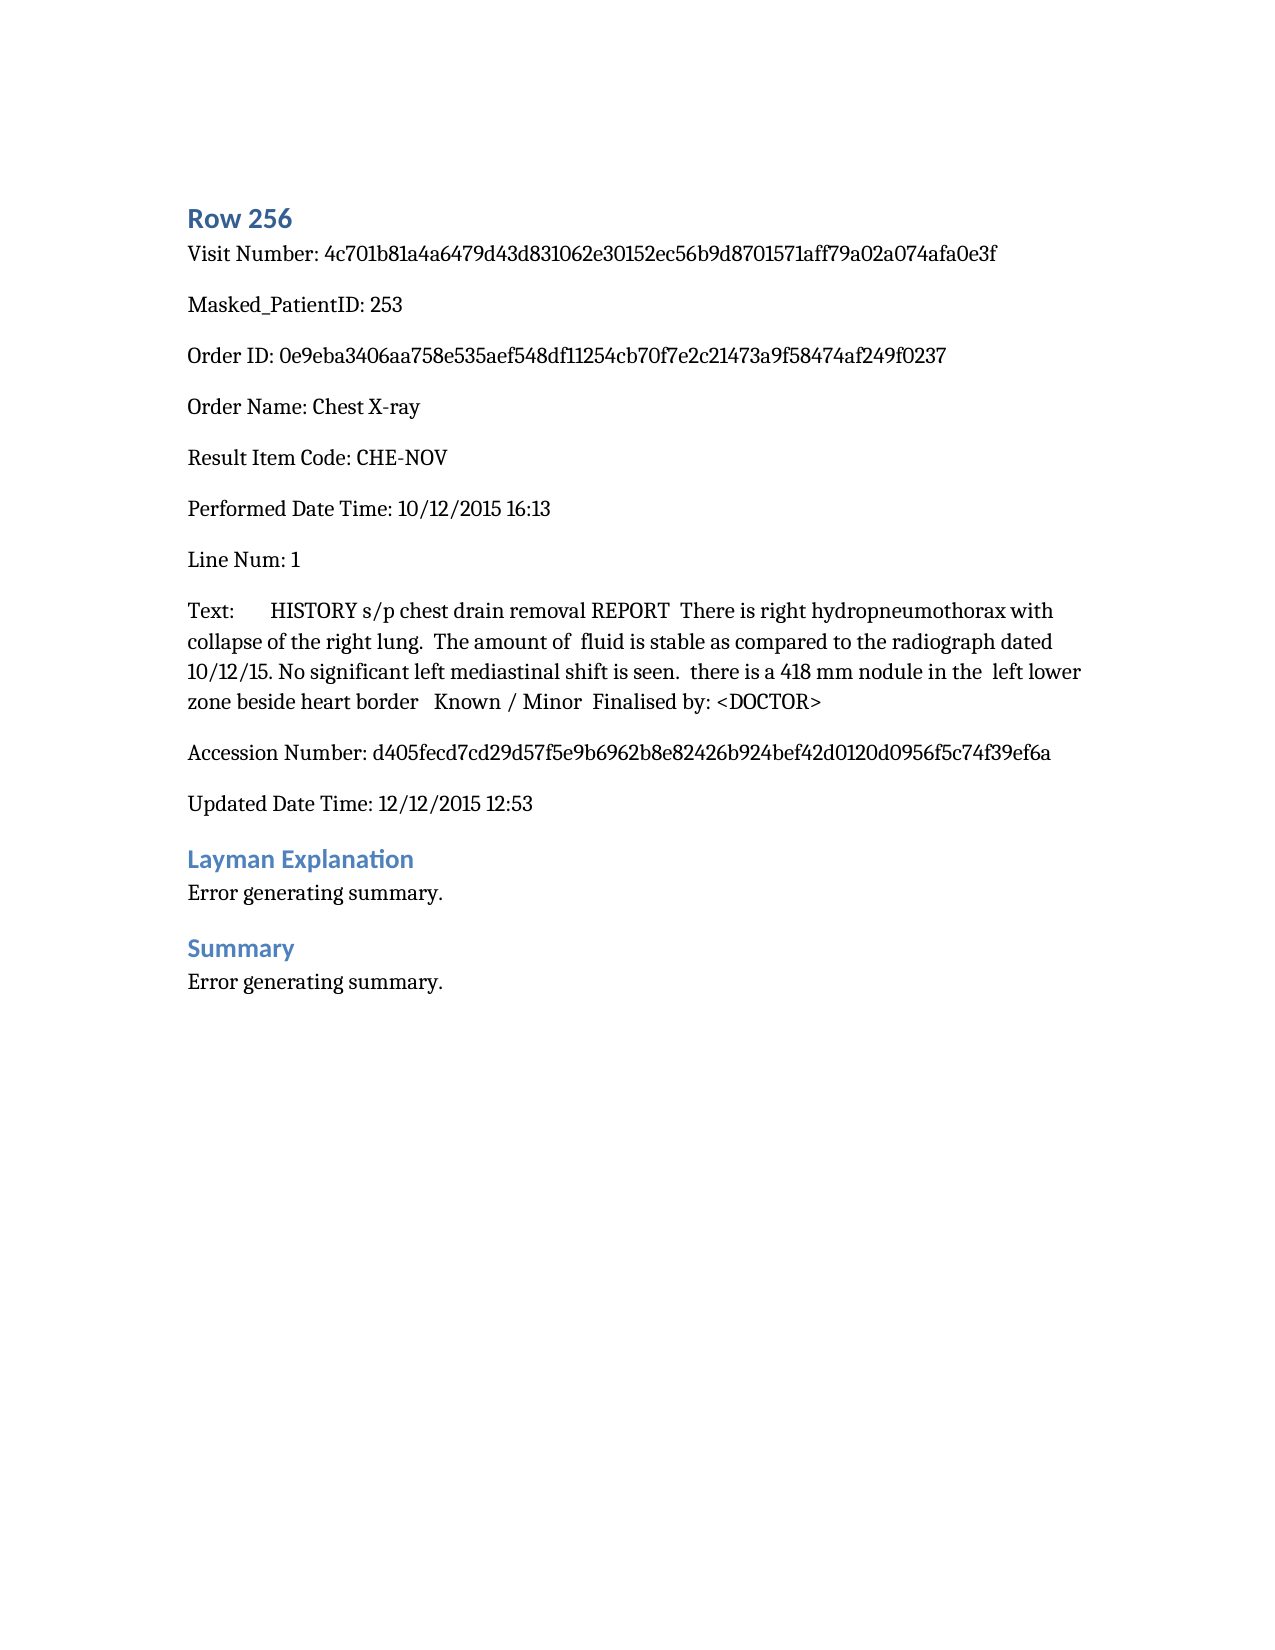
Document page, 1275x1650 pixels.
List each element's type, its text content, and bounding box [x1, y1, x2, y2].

text Error generating summary. [187, 969, 1087, 995]
text Text: HISTORY s/p chest drain removal REPORT There is right hydropneumothorax with collapse of the right lung. The amount of fluid is stable as compared to the radiograph dated 10/12/15. No significant left mediastinal shift is seen. there is a 418 mm nodule in the left lower zone beside heart border Known / Minor Finalised by: <DOCTOR> [187, 598, 1087, 715]
text Updated Date Time: 12/12/2015 12:53 [187, 791, 1087, 817]
text Visit Number: 4c701b81a4a6479d43d831062e30152ec56b9d8701571aff79a02a074afa0e3f [187, 241, 1087, 267]
subtitle Layman Explanation [187, 842, 1087, 875]
text Accession Number: d405fecd7cd29d57f5e9b6962b8e82426b924bef42d0120d0956f5c74f39ef6a [187, 740, 1087, 766]
text Line Num: 1 [187, 547, 1087, 573]
subtitle Row 256 [187, 200, 1087, 236]
text Order ID: 0e9eba3406aa758e535aef548df11254cb70f7e2c21473a9f58474af249f0237 [187, 343, 1087, 369]
text Error generating summary. [187, 880, 1087, 906]
text Performed Date Time: 10/12/2015 16:13 [187, 496, 1087, 522]
text Masked_PatientID: 253 [187, 292, 1087, 318]
text Result Item Code: CHE-NOV [187, 445, 1087, 471]
text Order Name: Chest X-ray [187, 394, 1087, 420]
subtitle Summary [187, 931, 1087, 964]
